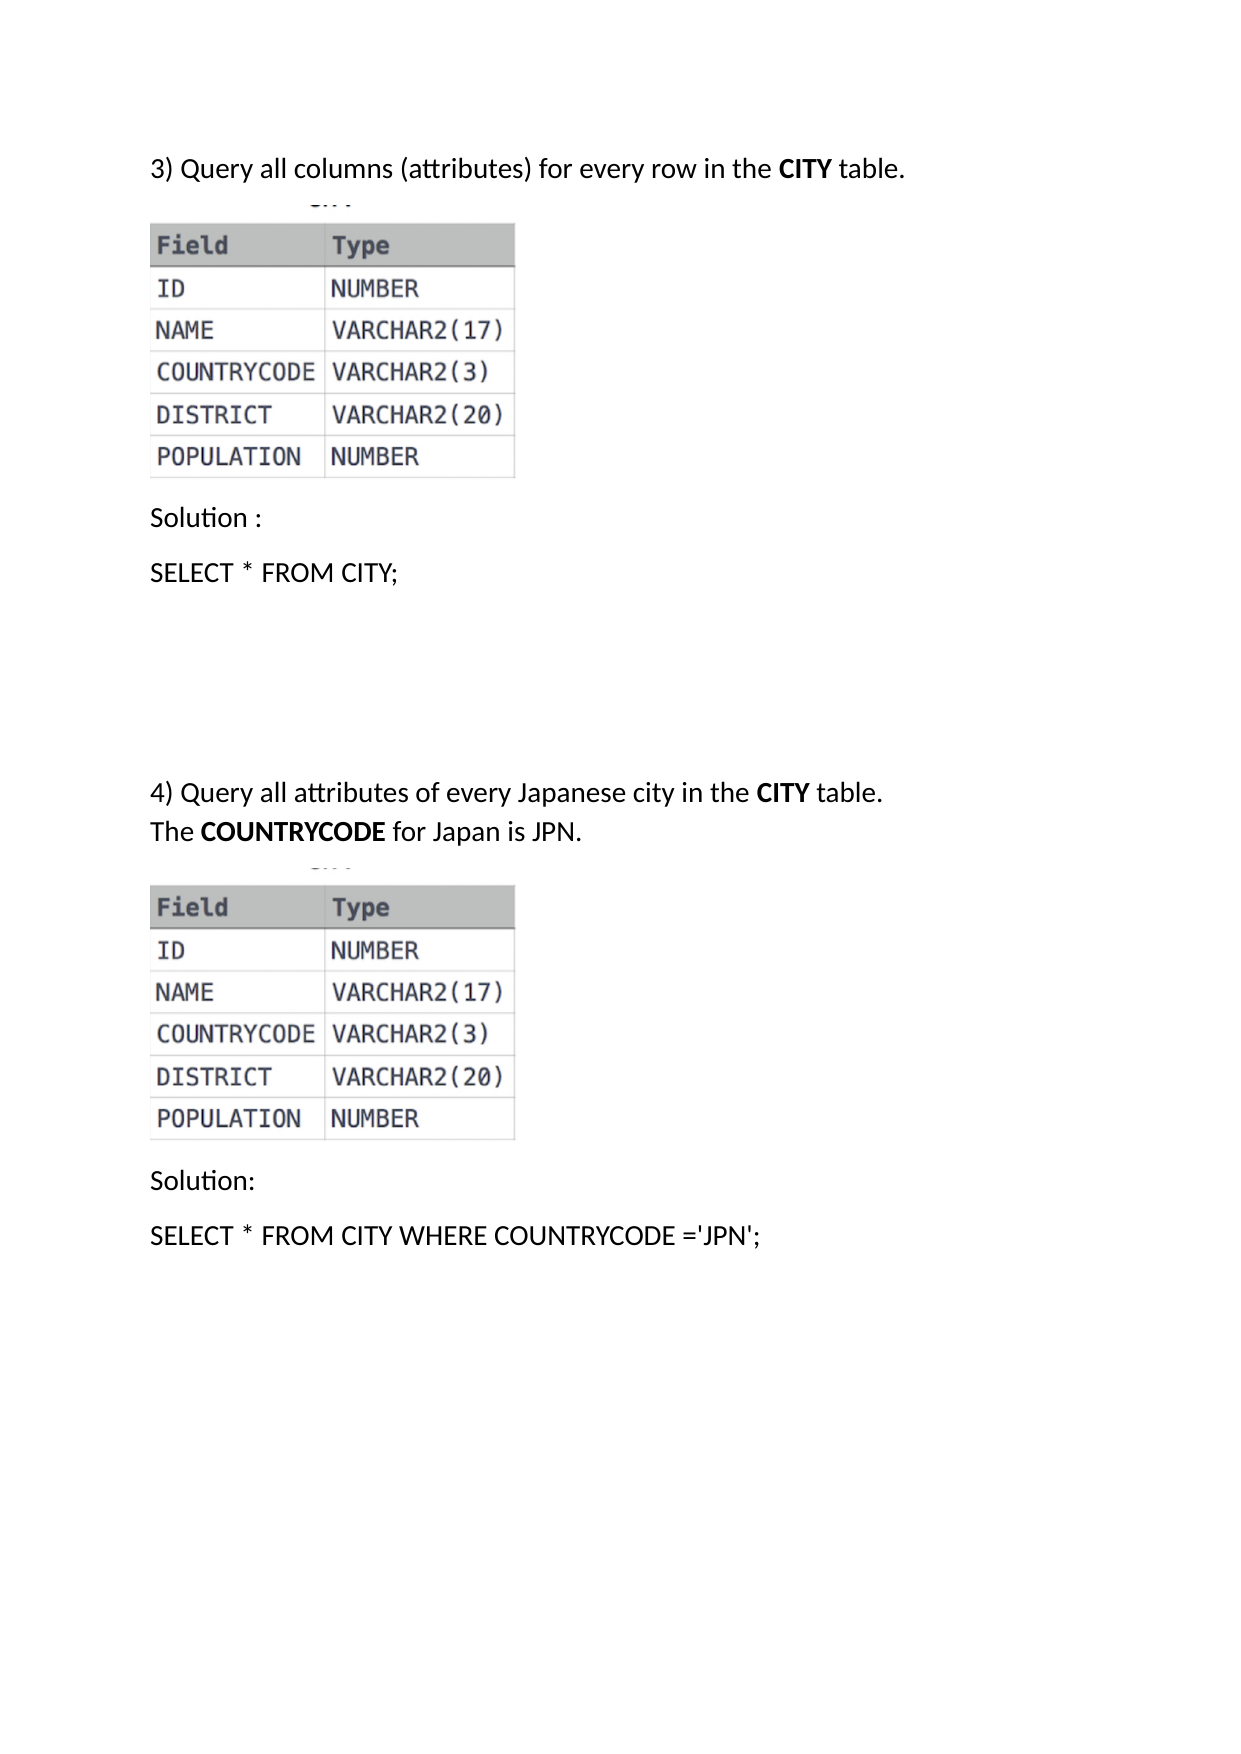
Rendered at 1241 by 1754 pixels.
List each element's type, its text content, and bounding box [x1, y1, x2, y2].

text 3) Query all columns (attributes) for every row in the CITY table. [150, 150, 1090, 186]
text SELECT * FROM CITY WHERE COUNTRYCODE ='JPN'; [150, 1217, 1090, 1253]
text Solution : [150, 499, 1090, 534]
text SELECT * FROM CITY; [150, 554, 1090, 590]
picture [150, 205, 517, 481]
picture [150, 868, 517, 1143]
text 4) Query all attributes of every Japanese city in the CITY table. The COUNTRYCODE for Japan is JPN. [150, 774, 1090, 848]
text Solution: [150, 1162, 1090, 1197]
